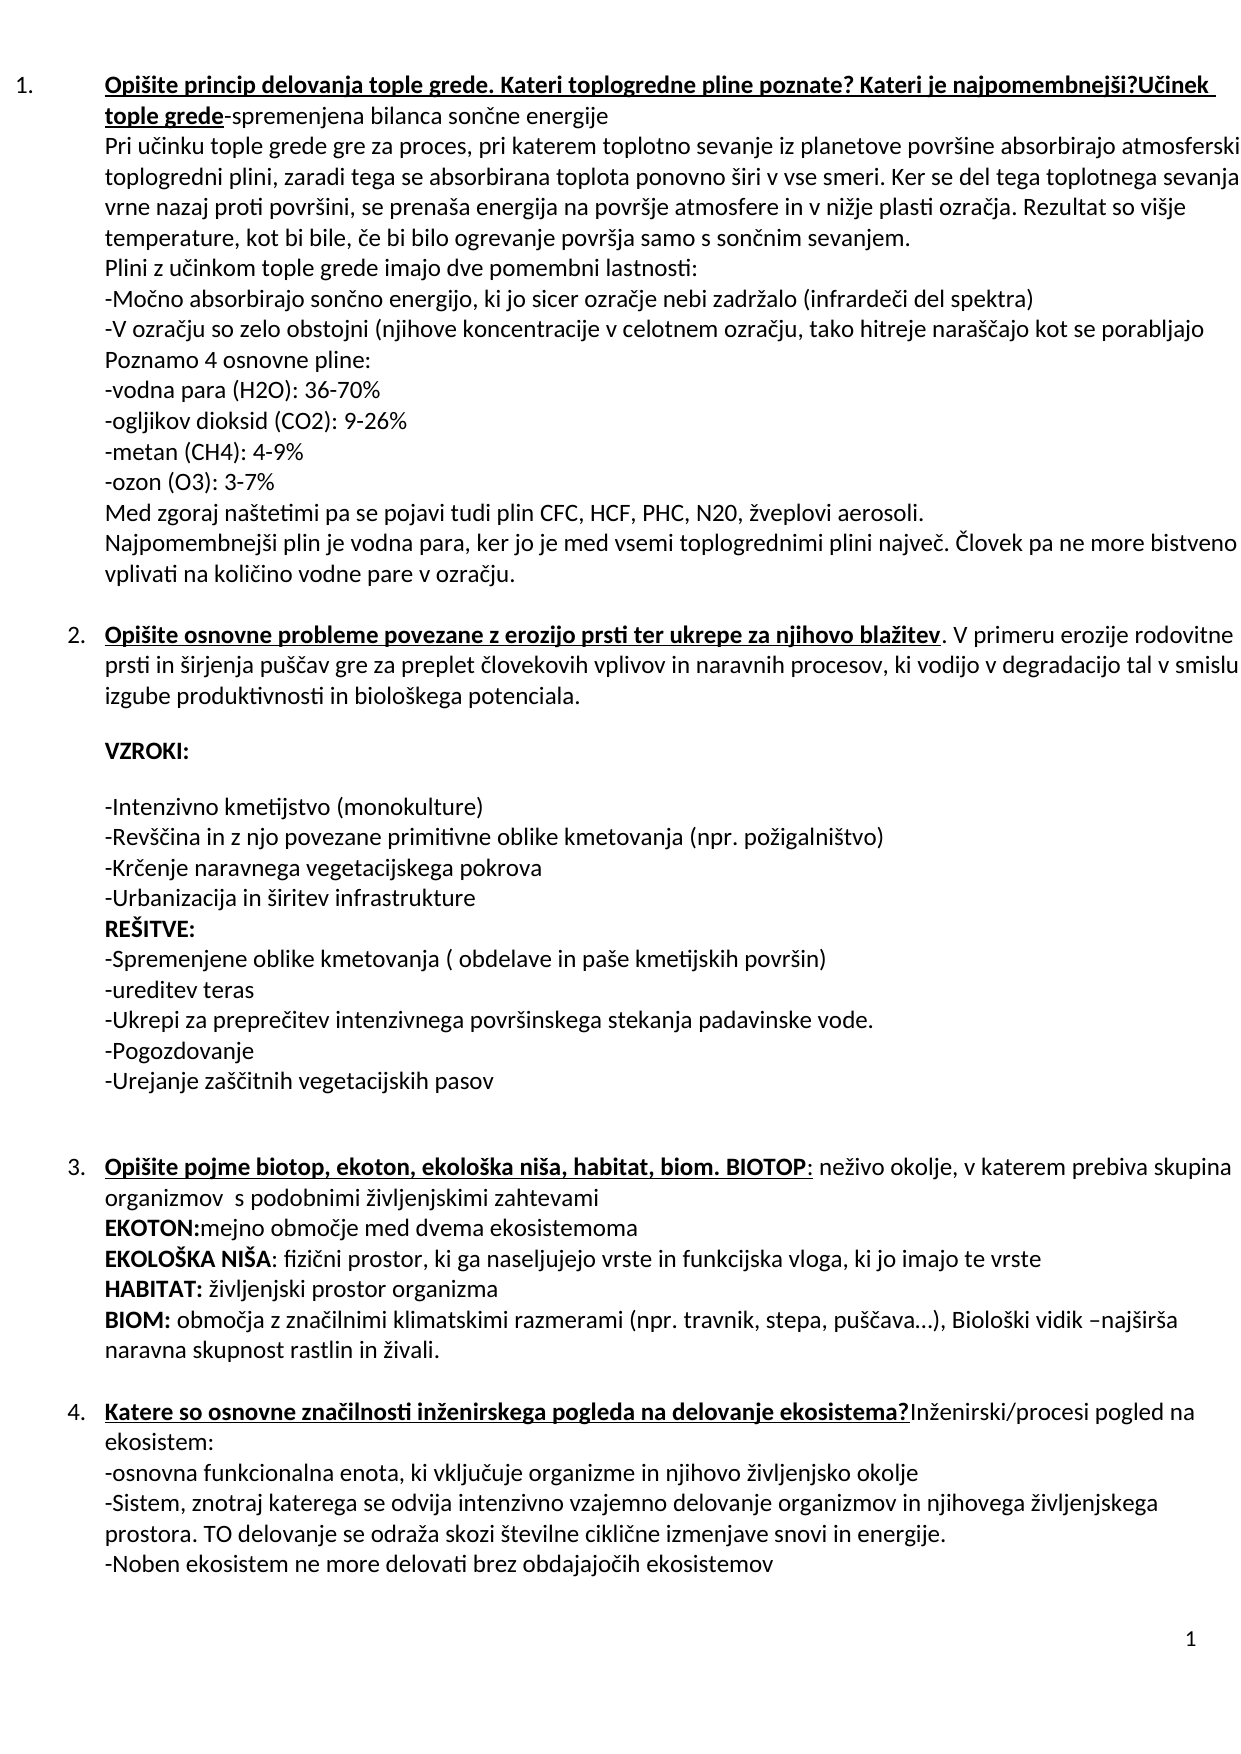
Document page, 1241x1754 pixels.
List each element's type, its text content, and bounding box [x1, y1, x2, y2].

list -Ukrepi za preprečitev intenzivnega površinskega stekanja padavinske vode. [104, 1004, 1240, 1035]
list BIOM: območja z značilnimi klimatskimi razmerami (npr. travnik, stepa, puščava…), Biološki vidik –najširša naravna skupnost rastlin in živali. [104, 1304, 1240, 1365]
list -Noben ekosistem ne more delovati brez obdajajočih ekosistemov [104, 1548, 1240, 1579]
list -Pogozdovanje [104, 1035, 1240, 1066]
list -Urbanizacija in širitev infrastrukture [104, 882, 1240, 913]
list -Urejanje zaščitnih vegetacijskih pasov [104, 1066, 1240, 1096]
list Poznamo 4 osnovne pline: [104, 344, 1240, 374]
list Opišite pojme biotop, ekoton, ekološka niša, habitat, biom. BIOTOP: neživo okolje, v katerem prebiva skupina organizmov s podobnimi življenjskimi zahtevami [67, 1152, 1240, 1213]
list -ureditev teras [104, 974, 1240, 1004]
list EKOTON:mejno območje med dvema ekosistemoma [104, 1213, 1240, 1243]
list -Krčenje naravnega vegetacijskega pokrova [104, 852, 1240, 882]
list -vodna para (H2O): 36-70% [104, 374, 1240, 405]
list HABITAT: življenjski prostor organizma [104, 1274, 1240, 1304]
list -Sistem, znotraj katerega se odvija intenzivno vzajemno delovanje organizmov in njihovega življenjskega prostora. TO delovanje se odraža skozi številne ciklične izmenjave snovi in energije. [104, 1487, 1240, 1548]
list -osnovna funkcionalna enota, ki vključuje organizme in njihovo življenjsko okolje [104, 1457, 1240, 1487]
list Med zgoraj naštetimi pa se pojavi tudi plin CFC, HCF, PHC, N20, žveplovi aerosoli. [104, 497, 1240, 527]
list -metan (CH4): 4-9% [104, 436, 1240, 466]
list VZROKI: [104, 735, 613, 766]
list Opišite osnovne probleme povezane z erozijo prsti ter ukrepe za njihovo blažitev. V primeru erozije rodovitne prsti in širjenja puščav gre za preplet človekovih vplivov in naravnih procesov, ki vodijo v degradacijo tal v smislu izgube produktivnosti in biološkega potenciala. [67, 619, 1240, 710]
list Pri učinku tople grede gre za proces, pri katerem toplotno sevanje iz planetove površine absorbirajo atmosferski toplogredni plini, zaradi tega se absorbirana toplota ponovno širi v vse smeri. Ker se del tega toplotnega sevanja vrne nazaj proti površini, se prenaša energija na površje atmosfere in v nižje plasti ozračja. Rezultat so višje temperature, kot bi bile, če bi bilo ogrevanje površja samo s sončnim sevanjem. [104, 130, 1240, 252]
list -Intenzivno kmetijstvo (monokulture) [104, 791, 1240, 821]
list -Revščina in z njo povezane primitivne oblike kmetovanja (npr. požigalništvo) [104, 821, 1240, 852]
list -Močno absorbirajo sončno energijo, ki jo sicer ozračje nebi zadržalo (infrardeči del spektra) [104, 283, 1240, 313]
list REŠITVE: [104, 913, 1240, 943]
list -V ozračju so zelo obstojni (njihove koncentracije v celotnem ozračju, tako hitreje naraščajo kot se porabljajo [104, 313, 1240, 344]
list Katere so osnovne značilnosti inženirskega pogleda na delovanje ekosistema?Inženirski/procesi pogled na ekosistem: [67, 1396, 1240, 1457]
list Opišite princip delovanja tople grede. Kateri toplogredne pline poznate? Kateri je najpomembnejši?Učinek tople grede-spremenjena bilanca sončne energije [15, 69, 1240, 130]
list -ogljikov dioksid (CO2): 9-26% [104, 405, 1240, 436]
list Najpomembnejši plin je vodna para, ker jo je med vsemi toplogrednimi plini največ. Človek pa ne more bistveno vplivati na količino vodne pare v ozračju. [104, 527, 1240, 588]
list EKOLOŠKA NIŠA: fizični prostor, ki ga naseljujejo vrste in funkcijska vloga, ki jo imajo te vrste [104, 1243, 1240, 1274]
list -ozon (O3): 3-7% [104, 466, 1240, 497]
list -Spremenjene oblike kmetovanja ( obdelave in paše kmetijskih površin) [104, 943, 1240, 974]
list Plini z učinkom tople grede imajo dve pomembni lastnosti: [104, 252, 1240, 283]
